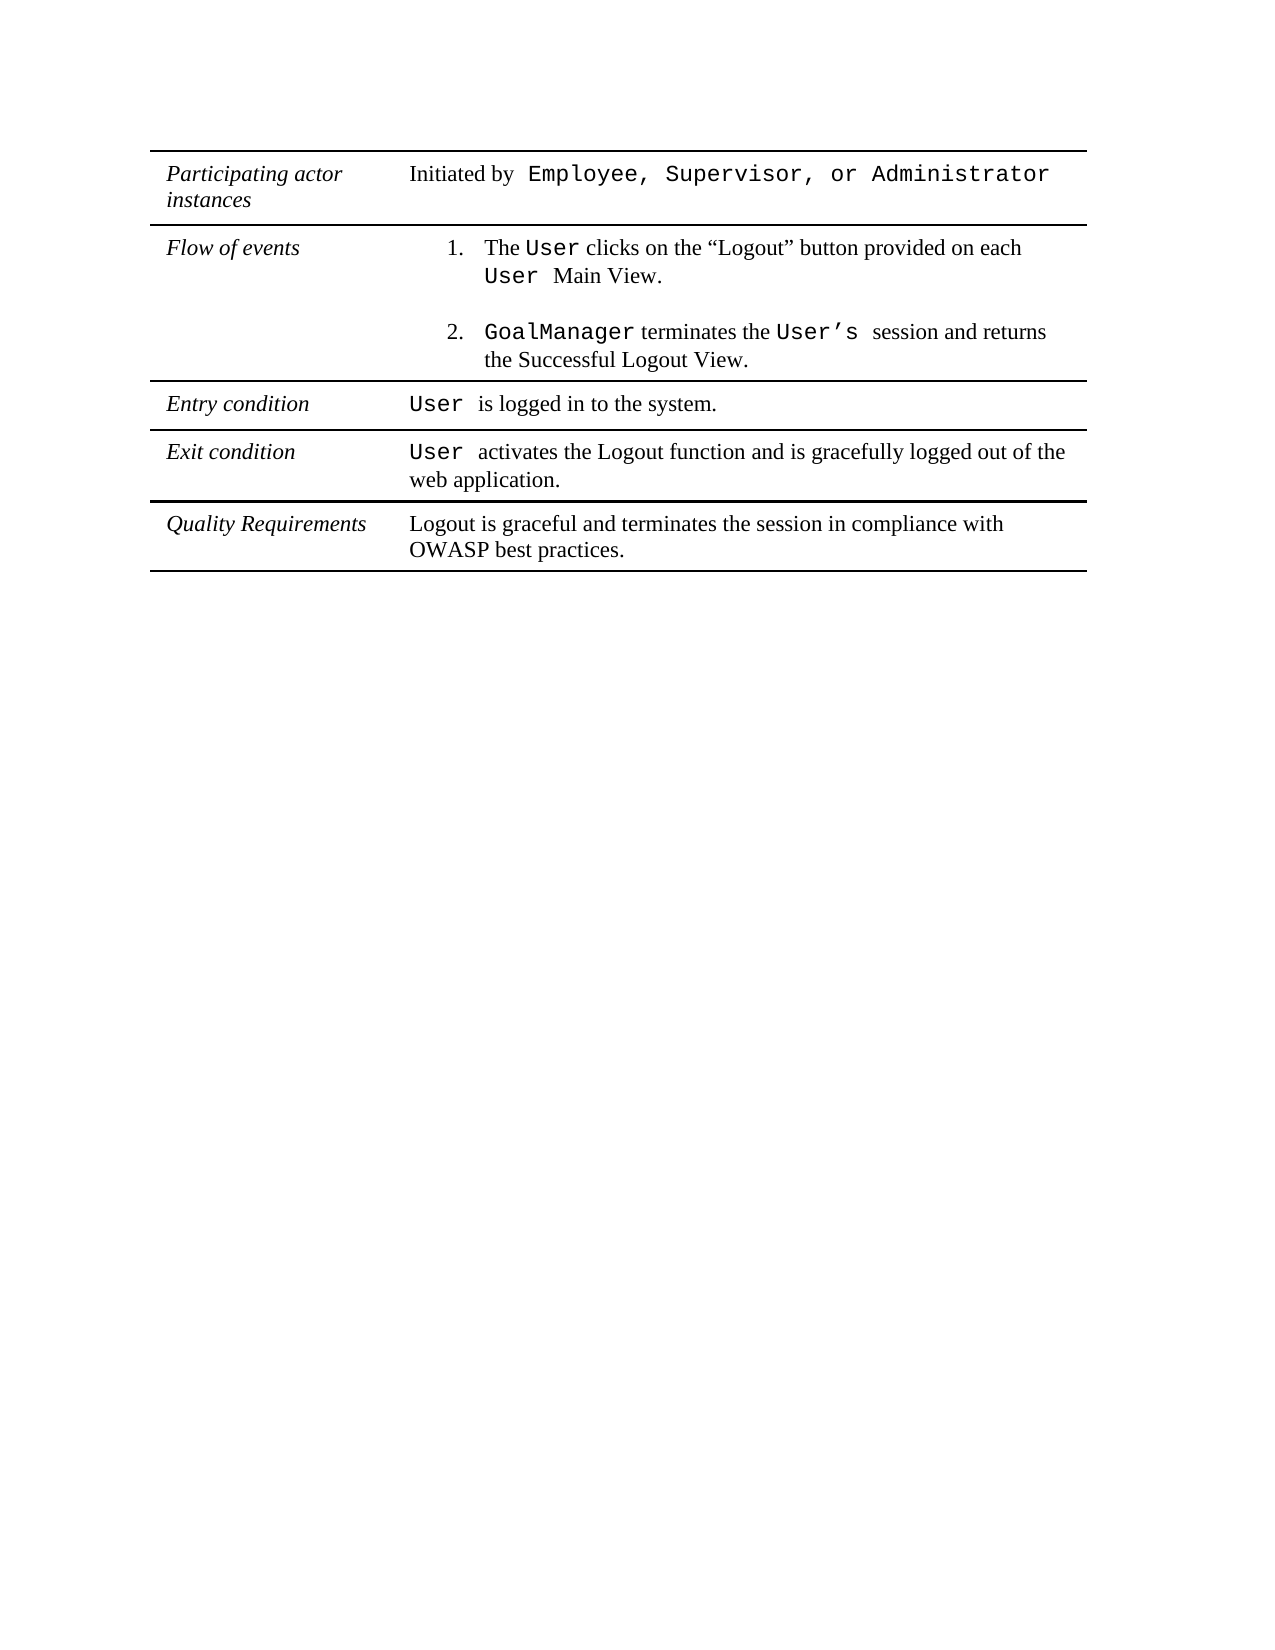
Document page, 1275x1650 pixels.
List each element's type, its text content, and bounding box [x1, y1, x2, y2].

table_cell The User clicks on the “Logout” button provided on each User Main View. GoalManager terminates the User’s session and returns the Successful Logout View. [393, 226, 1087, 380]
table_cell Entry condition [150, 382, 393, 429]
table_cell User activates the Logout function and is gracefully logged out of the web application. [393, 431, 1087, 500]
table_cell Participating actor instances [150, 152, 393, 224]
table_cell Quality Requirements [150, 503, 393, 570]
table_cell Initiated by Employee, Supervisor, or Administrator [393, 152, 1087, 224]
table_cell Logout is graceful and terminates the session in compliance with OWASP best practices. [393, 503, 1087, 570]
table_cell Flow of events [150, 226, 393, 380]
table_cell Exit condition [150, 431, 393, 500]
table_cell User is logged in to the system. [393, 382, 1087, 429]
